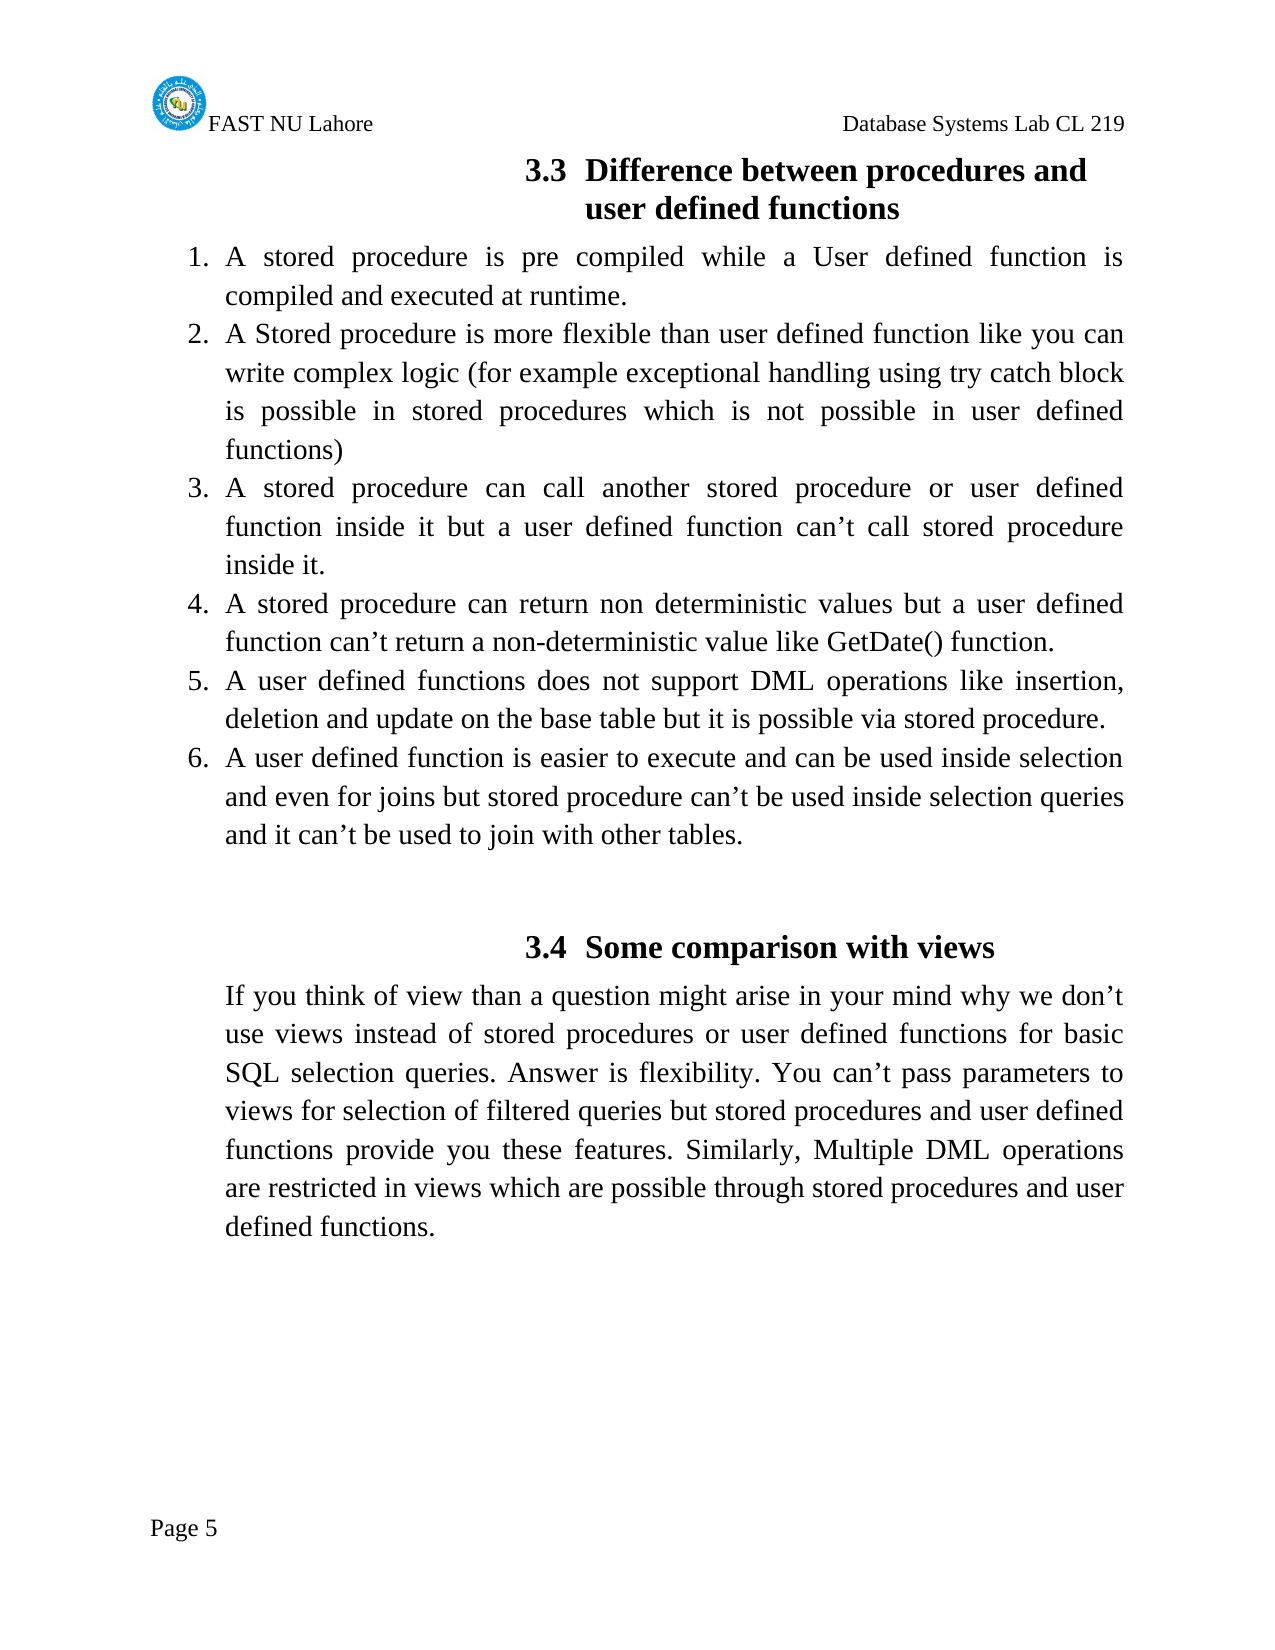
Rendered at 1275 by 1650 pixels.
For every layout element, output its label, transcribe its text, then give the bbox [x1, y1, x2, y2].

list A user defined function is easier to execute and can be used inside selection and even for joins but stored procedure can’t be used inside selection queries and it can’t be used to join with other tables. [187, 740, 1125, 851]
list A user defined functions does not support DML operations like insertion, deletion and update on the base table but it is possible via stored procedure. [187, 663, 1125, 735]
text If you think of view than a question might arise in your mind why we don’t use views instead of stored procedures or user defined functions for basic SQL selection queries. Answer is flexibility. You can’t pass parameters to views for selection of filtered queries but stored procedures and user defined functions provide you these features. Similarly, Multiple DML operations are restricted in views which are possible through stored procedures and user defined functions. [225, 978, 1125, 1242]
subtitle Some comparison with views [525, 927, 1125, 965]
list A stored procedure can call another stored procedure or user defined function inside it but a user defined function can’t call stored procedure inside it. [187, 470, 1125, 581]
list A stored procedure can return non deterministic values but a user defined function can’t return a non-deterministic value like GetDate() function. [187, 586, 1125, 658]
picture [150, 75, 208, 132]
subtitle Difference between procedures and user defined functions [525, 150, 1125, 227]
list A Stored procedure is more flexible than user defined function like you can write complex logic (for example exceptional handling using try catch block is possible in stored procedures which is not possible in user defined functions) [187, 316, 1125, 465]
list A stored procedure is pre compiled while a User defined function is compiled and executed at runtime. [187, 239, 1125, 311]
